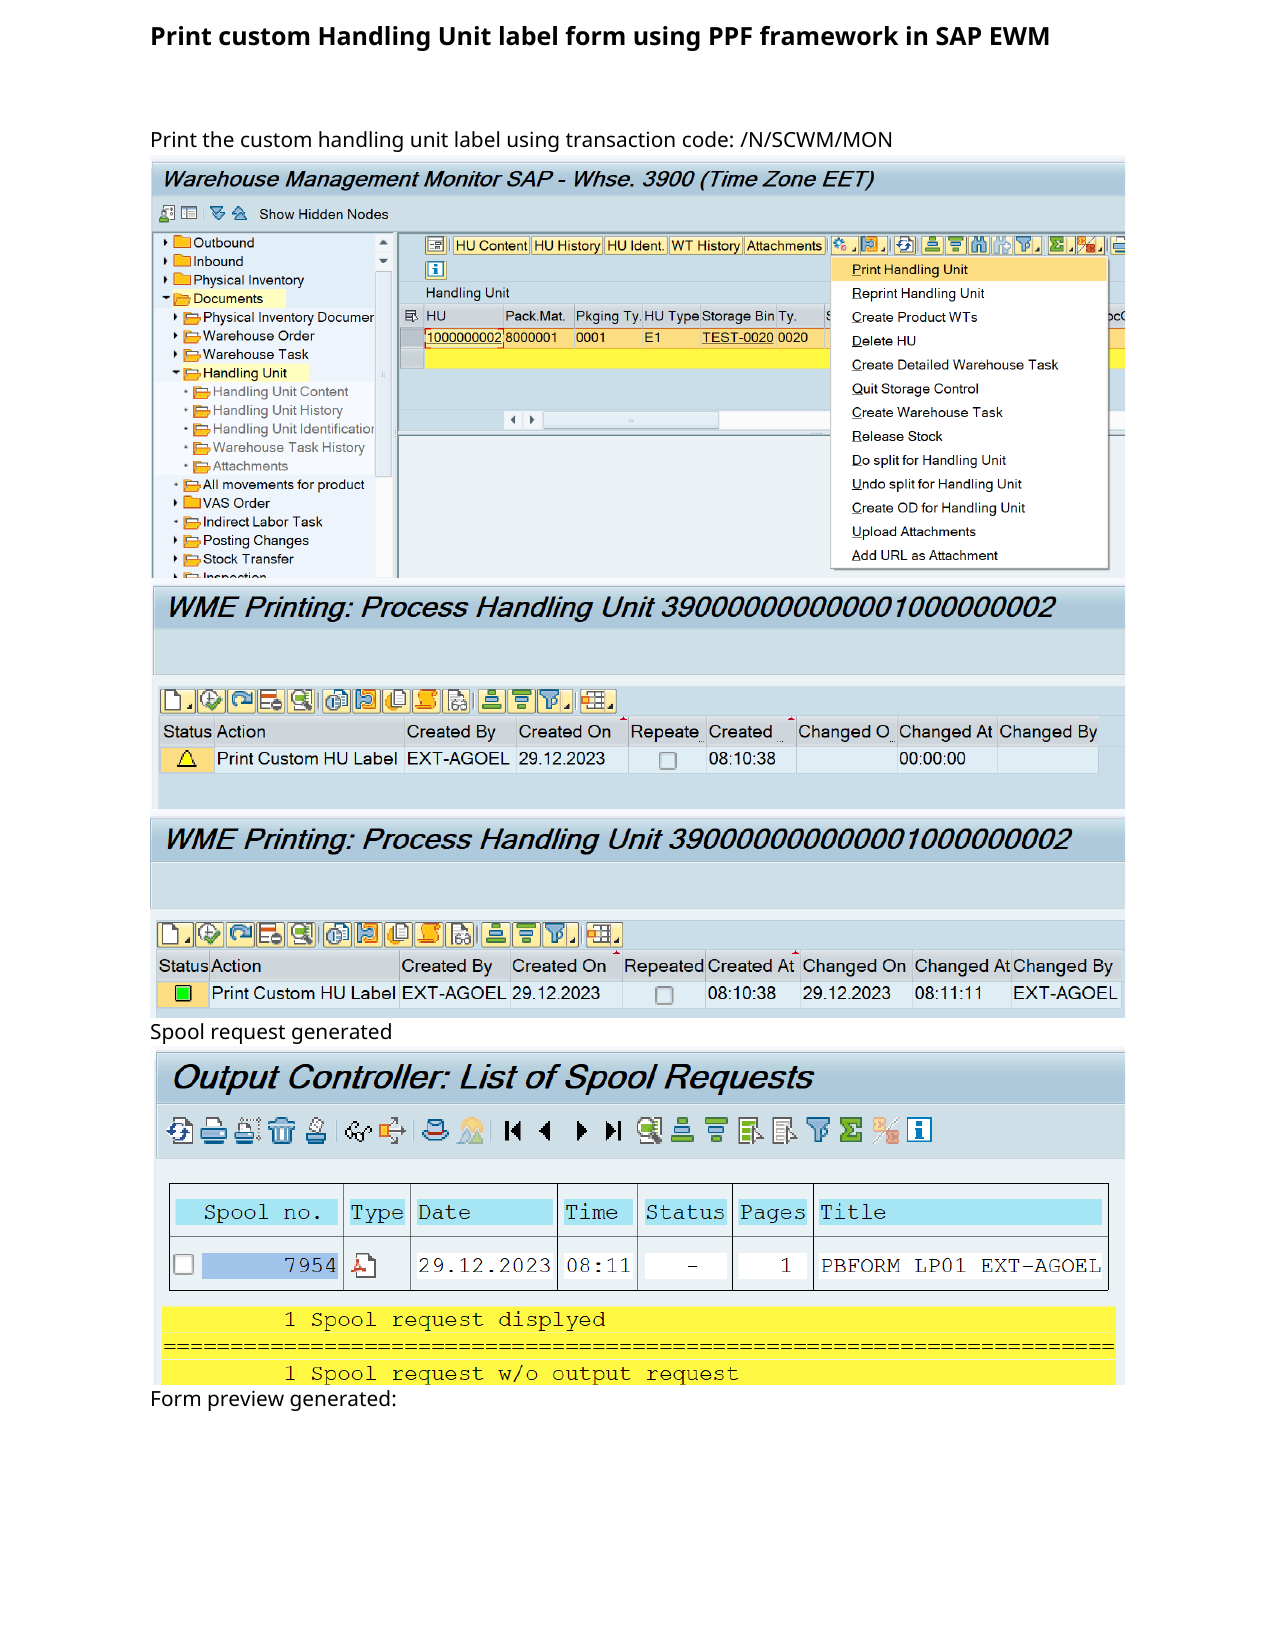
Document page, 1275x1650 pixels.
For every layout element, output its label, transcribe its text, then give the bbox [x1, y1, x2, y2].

text Spool request generated [150, 1017, 1247, 1046]
text Print the custom handling unit label using transaction code: /N/SCWM/MON [150, 126, 1247, 154]
picture [150, 154, 1125, 1018]
text Form preview generated: [150, 1384, 1247, 1413]
picture [150, 1046, 1125, 1385]
text Print custom Handling Unit label form using PPF framework in SAP EWM [150, 19, 1247, 53]
